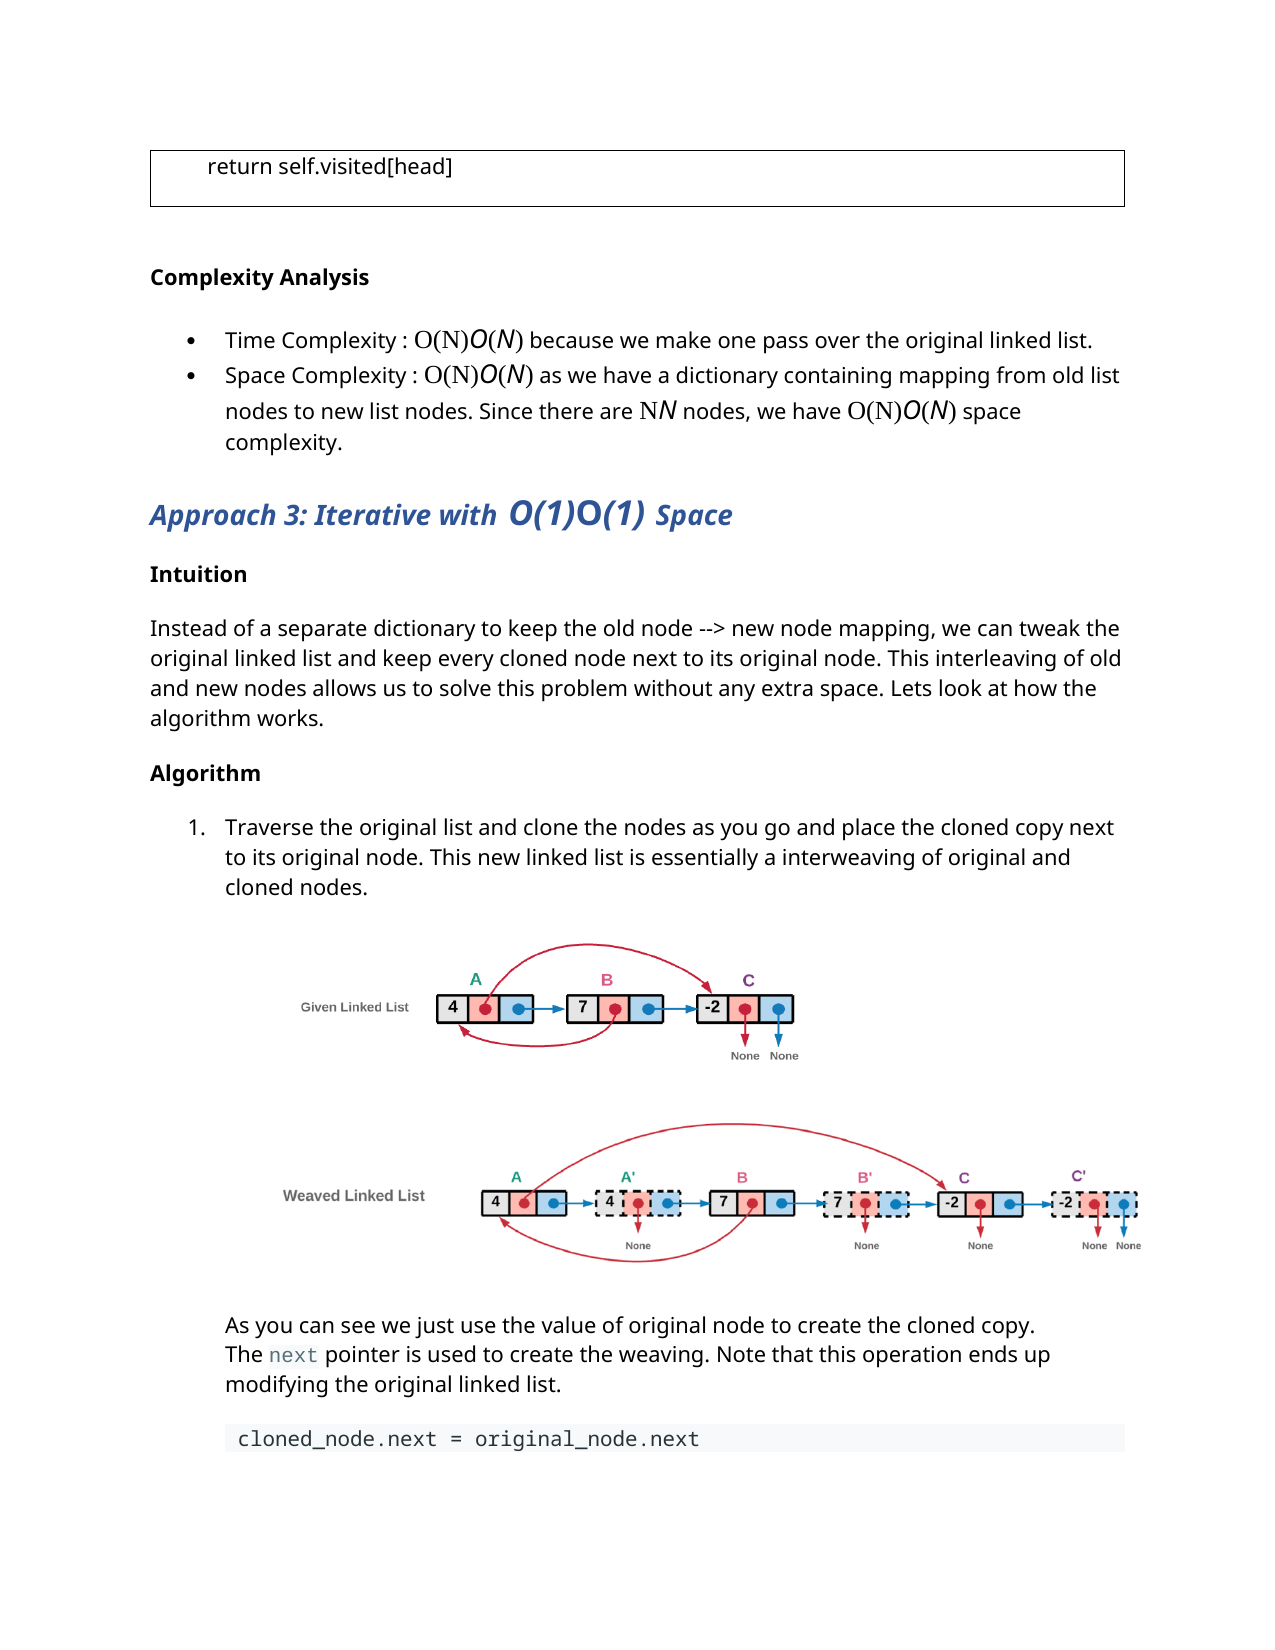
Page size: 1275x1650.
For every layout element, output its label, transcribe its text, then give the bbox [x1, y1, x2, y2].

list Traverse the original list and clone the nodes as you go and place the cloned copy next to its original node. This new linked list is essentially a interweaving of original and cloned nodes. [187, 812, 1125, 902]
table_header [151, 151, 1124, 206]
text Intuition [150, 558, 1125, 588]
picture [225, 930, 1200, 1082]
text cloned_node.next = original_node.next [225, 1424, 1125, 1452]
text Complexity Analysis [150, 262, 1125, 291]
picture [225, 1111, 1200, 1281]
text Algorithm [150, 757, 1125, 787]
list Time Complexity : O(N)O(N) because we make one pass over the original linked list. [187, 321, 1125, 356]
list Space Complexity : O(N)O(N) as we have a dictionary containing mapping from old list nodes to new list nodes. Since there are NN nodes, we have O(N)O(N) space complexity. [187, 356, 1125, 457]
text Instead of a separate dictionary to keep the old node --> new node mapping, we can tweak the original linked list and keep every cloned node next to its original node. This interleaving of old and new nodes allows us to solve this problem without any extra space. Lets look at how the algorithm works. [150, 613, 1125, 732]
text As you can see we just use the value of original node to create the cloned copy. The next pointer is used to create the weaving. Note that this operation ends up modifying the original linked list. [225, 1309, 1125, 1399]
subtitle Approach 3: Iterative with O(1)O(1) Space [150, 488, 1125, 535]
